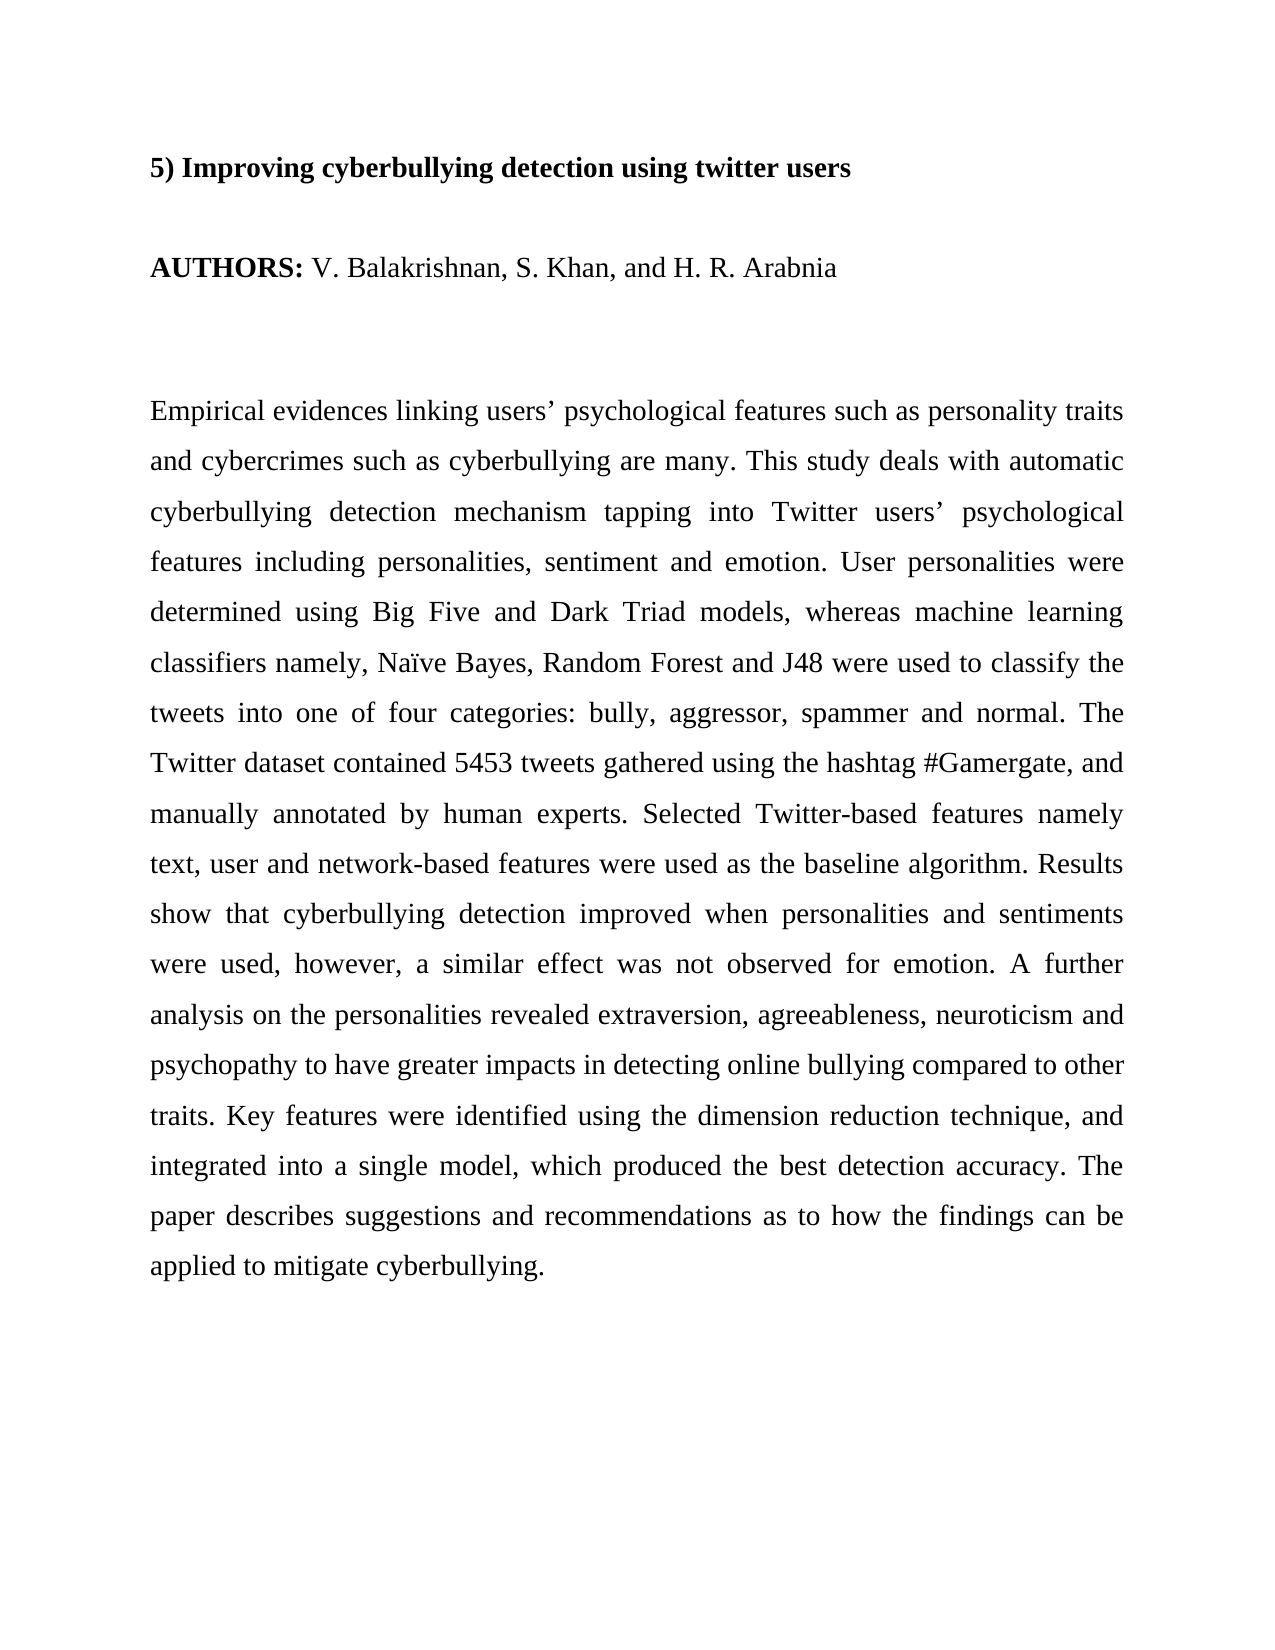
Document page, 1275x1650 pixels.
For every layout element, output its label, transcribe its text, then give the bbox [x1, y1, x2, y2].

text AUTHORS: V. Balakrishnan, S. Khan, and H. R. Arabnia [150, 251, 1125, 284]
text 5) Improving cyberbullying detection using twitter users [150, 150, 1125, 183]
text Empirical evidences linking users’ psychological features such as personality traits and cybercrimes such as cyberbullying are many. This study deals with automatic cyberbullying detection mechanism tapping into Twitter users’ psychological features including personalities, sentiment and emotion. User personalities were determined using Big Five and Dark Triad models, whereas machine learning classifiers namely, Naïve Bayes, Random Forest and J48 were used to classify the tweets into one of four categories: bully, aggressor, spammer and normal. The Twitter dataset contained 5453 tweets gathered using the hashtag #Gamergate, and manually annotated by human experts. Selected Twitter-based features namely text, user and network-based features were used as the baseline algorithm. Results show that cyberbullying detection improved when personalities and sentiments were used, however, a similar effect was not observed for emotion. A further analysis on the personalities revealed extraversion, agreeableness, neuroticism and psychopathy to have greater impacts in detecting online bullying compared to other traits. Key features were identified using the dimension reduction technique, and integrated into a single model, which produced the best detection accuracy. The paper describes suggestions and recommendations as to how the findings can be applied to mitigate cyberbullying. [150, 393, 1125, 1282]
